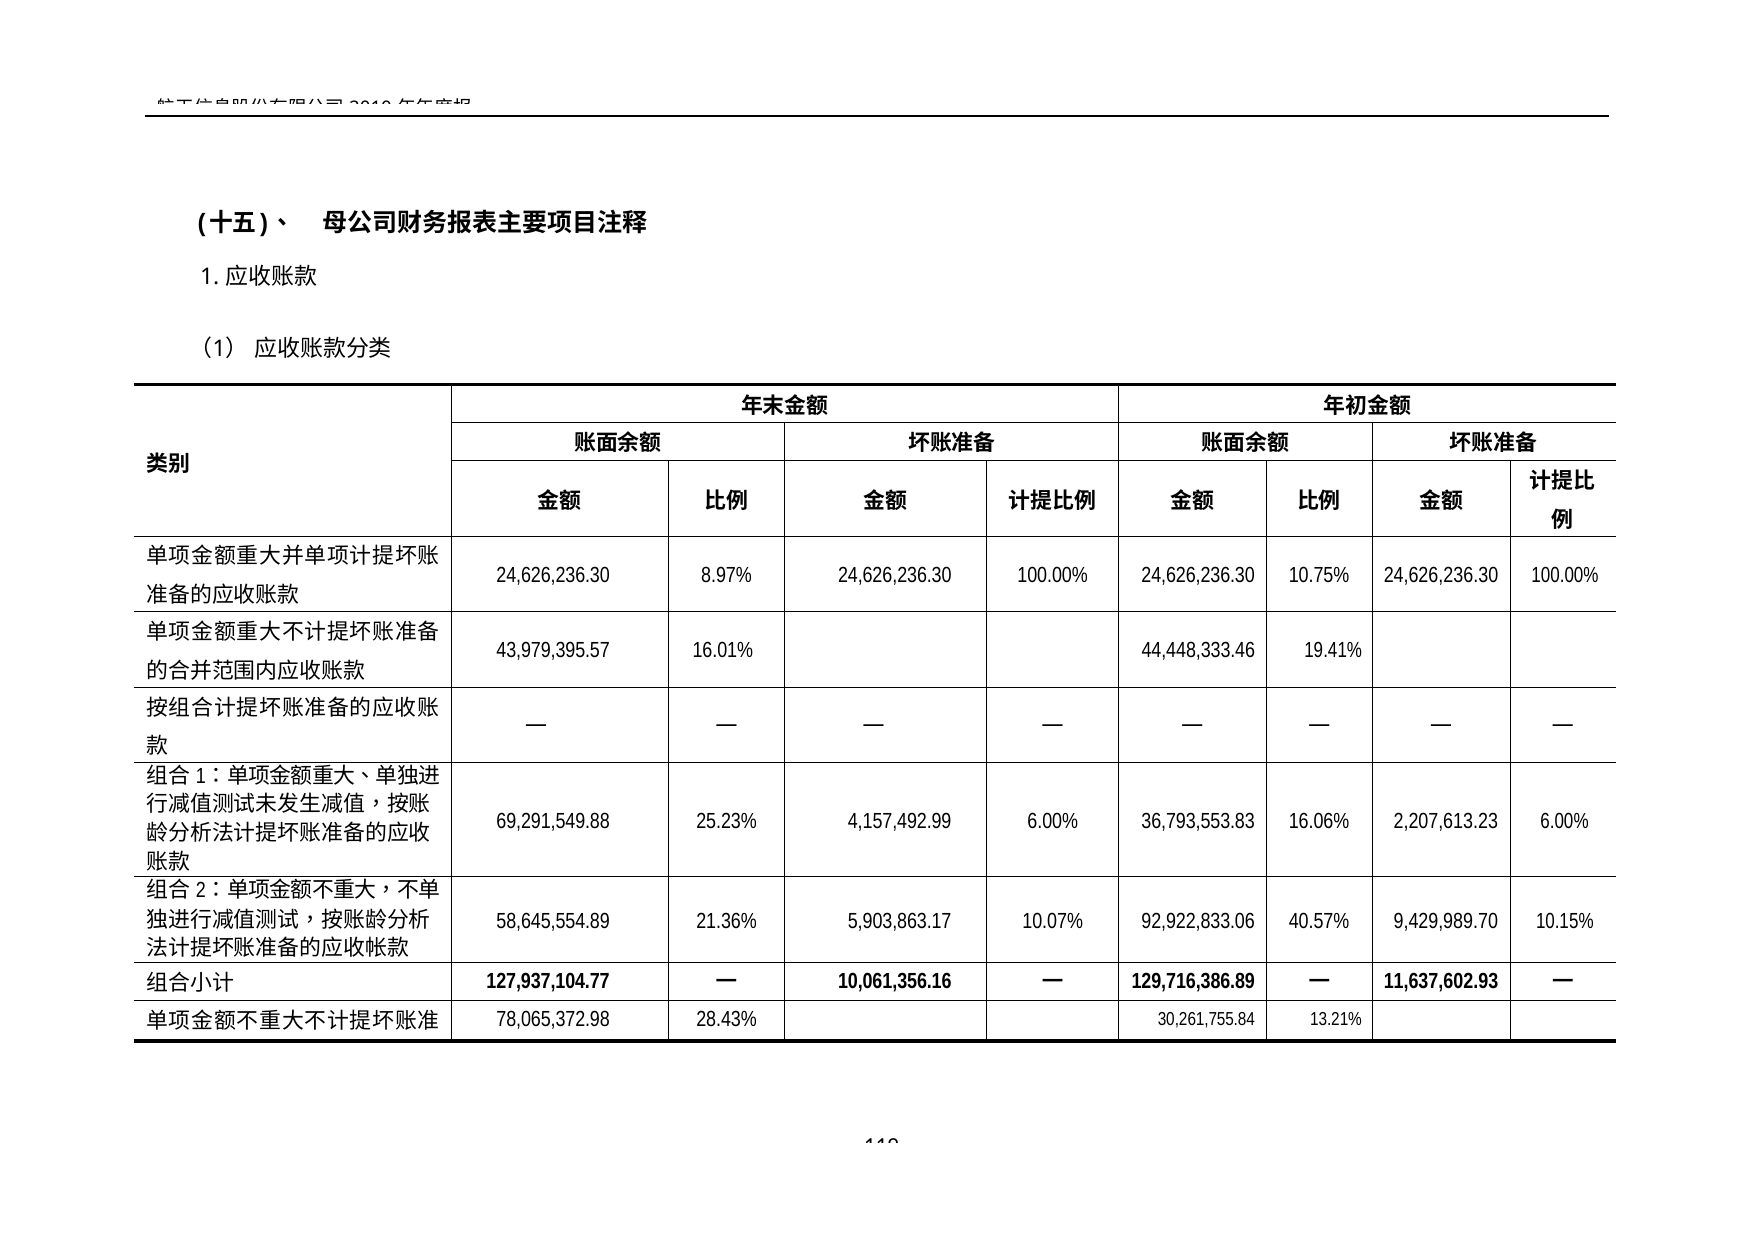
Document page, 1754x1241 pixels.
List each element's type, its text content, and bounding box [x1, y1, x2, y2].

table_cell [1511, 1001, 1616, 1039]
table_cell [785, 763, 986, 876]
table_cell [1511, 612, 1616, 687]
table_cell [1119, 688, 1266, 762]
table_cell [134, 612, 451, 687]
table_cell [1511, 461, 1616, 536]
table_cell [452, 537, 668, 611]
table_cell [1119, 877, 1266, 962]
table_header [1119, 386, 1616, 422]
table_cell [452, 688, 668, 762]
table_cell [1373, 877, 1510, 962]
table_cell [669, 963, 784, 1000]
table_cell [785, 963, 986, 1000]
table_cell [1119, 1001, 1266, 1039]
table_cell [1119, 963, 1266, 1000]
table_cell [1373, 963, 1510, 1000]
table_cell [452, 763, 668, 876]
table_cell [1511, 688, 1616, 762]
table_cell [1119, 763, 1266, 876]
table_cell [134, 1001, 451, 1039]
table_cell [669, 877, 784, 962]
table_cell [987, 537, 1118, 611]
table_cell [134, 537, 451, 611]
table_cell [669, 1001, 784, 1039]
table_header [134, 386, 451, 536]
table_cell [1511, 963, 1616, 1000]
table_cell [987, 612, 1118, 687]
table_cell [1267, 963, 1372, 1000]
text （1） 应收账款分类 [189, 332, 1631, 363]
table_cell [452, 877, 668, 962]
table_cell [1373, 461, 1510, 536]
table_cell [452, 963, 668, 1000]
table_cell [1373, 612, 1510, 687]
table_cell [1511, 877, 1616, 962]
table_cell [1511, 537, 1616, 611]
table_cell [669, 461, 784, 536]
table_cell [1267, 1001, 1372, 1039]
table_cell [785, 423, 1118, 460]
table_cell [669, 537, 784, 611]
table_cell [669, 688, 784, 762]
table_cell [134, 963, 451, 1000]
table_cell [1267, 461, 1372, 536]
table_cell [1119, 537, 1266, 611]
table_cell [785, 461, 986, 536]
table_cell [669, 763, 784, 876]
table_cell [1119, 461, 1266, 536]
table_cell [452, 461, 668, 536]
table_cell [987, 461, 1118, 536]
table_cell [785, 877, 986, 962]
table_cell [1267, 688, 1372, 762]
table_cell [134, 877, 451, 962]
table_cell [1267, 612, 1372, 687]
subtitle 1. 应收账款 [200, 260, 1631, 291]
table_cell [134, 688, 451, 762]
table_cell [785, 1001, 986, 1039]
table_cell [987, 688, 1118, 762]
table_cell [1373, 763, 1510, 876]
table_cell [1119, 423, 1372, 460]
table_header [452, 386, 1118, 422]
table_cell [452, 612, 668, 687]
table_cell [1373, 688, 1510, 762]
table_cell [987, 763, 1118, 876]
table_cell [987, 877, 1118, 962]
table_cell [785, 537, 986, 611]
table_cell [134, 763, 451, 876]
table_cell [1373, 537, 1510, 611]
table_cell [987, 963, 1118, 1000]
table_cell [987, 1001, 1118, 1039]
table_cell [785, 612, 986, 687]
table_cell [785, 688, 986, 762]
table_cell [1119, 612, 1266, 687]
subtitle (十五)、 母公司财务报表主要项目注释 [194, 204, 1631, 239]
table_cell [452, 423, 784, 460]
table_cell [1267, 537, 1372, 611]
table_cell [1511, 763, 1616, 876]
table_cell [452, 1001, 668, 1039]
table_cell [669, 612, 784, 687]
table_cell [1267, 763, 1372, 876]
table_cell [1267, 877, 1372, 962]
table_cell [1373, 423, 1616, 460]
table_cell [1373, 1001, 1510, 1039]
